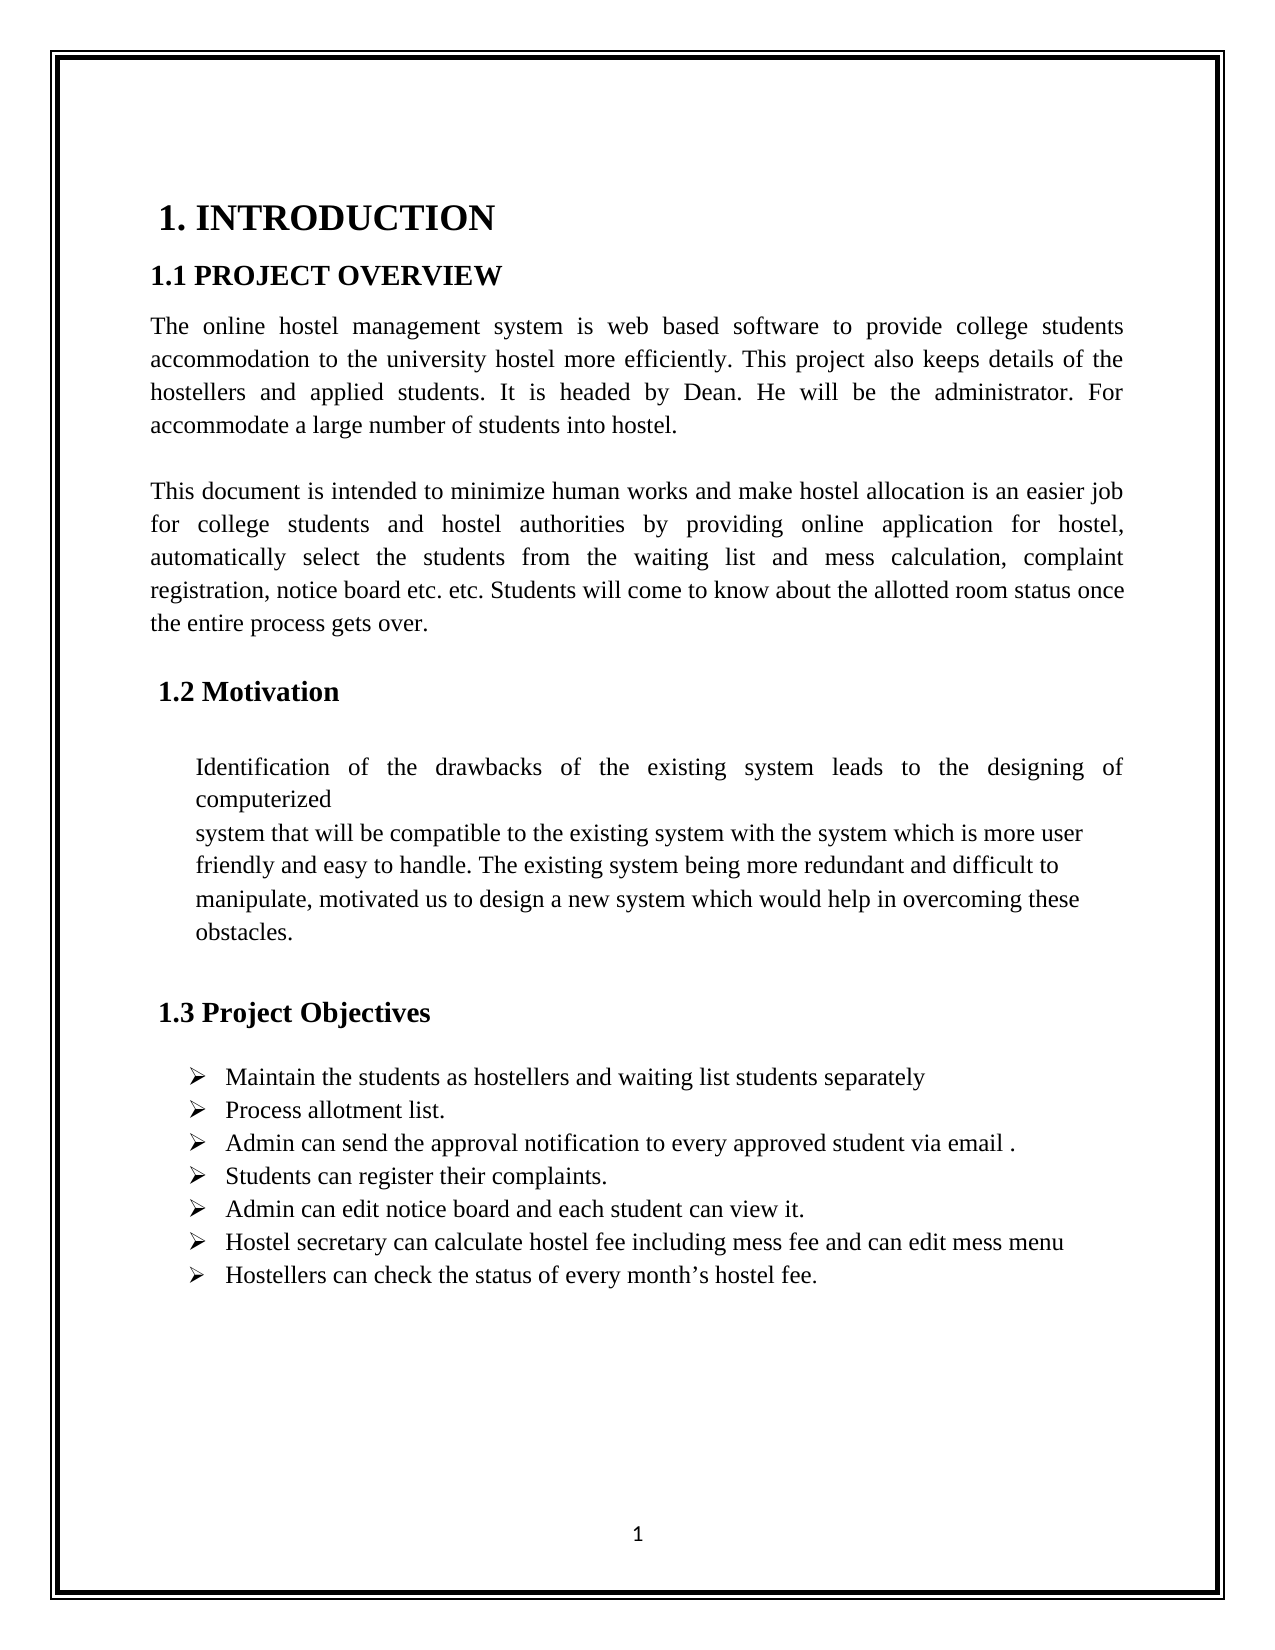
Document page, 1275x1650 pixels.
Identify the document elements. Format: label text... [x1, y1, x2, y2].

list Motivation [158, 674, 1125, 708]
list Project Objectives [158, 995, 1125, 1028]
list Students can register their complaints. [188, 1161, 1125, 1190]
list Maintain the students as hostellers and waiting list students separately [188, 1062, 1125, 1091]
text The online hostel management system is web based software to provide college students accommodation to the university hostel more efficiently. This project also keeps details of the hostellers and applied students. It is headed by Dean. He will be the administrator. For accommodate a large number of students into hostel. [150, 311, 1125, 439]
list Process allotment list. [188, 1095, 1125, 1124]
list Admin can send the approval notification to every approved student via email . [188, 1128, 1125, 1157]
list Admin can edit notice board and each student can view it. [188, 1194, 1125, 1223]
text 1.1 PROJECT OVERVIEW [150, 258, 1125, 292]
list Identification of the drawbacks of the existing system leads to the designing of computerized [195, 752, 1125, 813]
text This document is intended to minimize human works and make hostel allocation is an easier job for college students and hostel authorities by providing online application for hostel, automatically select the students from the waiting list and mess calculation, complaint registration, notice board etc. etc. Students will come to know about the allotted room status once the entire process gets over. [150, 476, 1125, 637]
list Hostel secretary can calculate hostel fee including mess fee and can edit mess menu [188, 1227, 1125, 1256]
list Hostellers can check the status of every month’s hostel fee. [188, 1260, 1125, 1289]
list system that will be compatible to the existing system with the system which is more user friendly and easy to handle. The existing system being more redundant and difficult to manipulate, motivated us to design a new system which would help in overcoming these obstacles. [195, 818, 1125, 945]
list INTRODUCTION [158, 195, 1125, 238]
